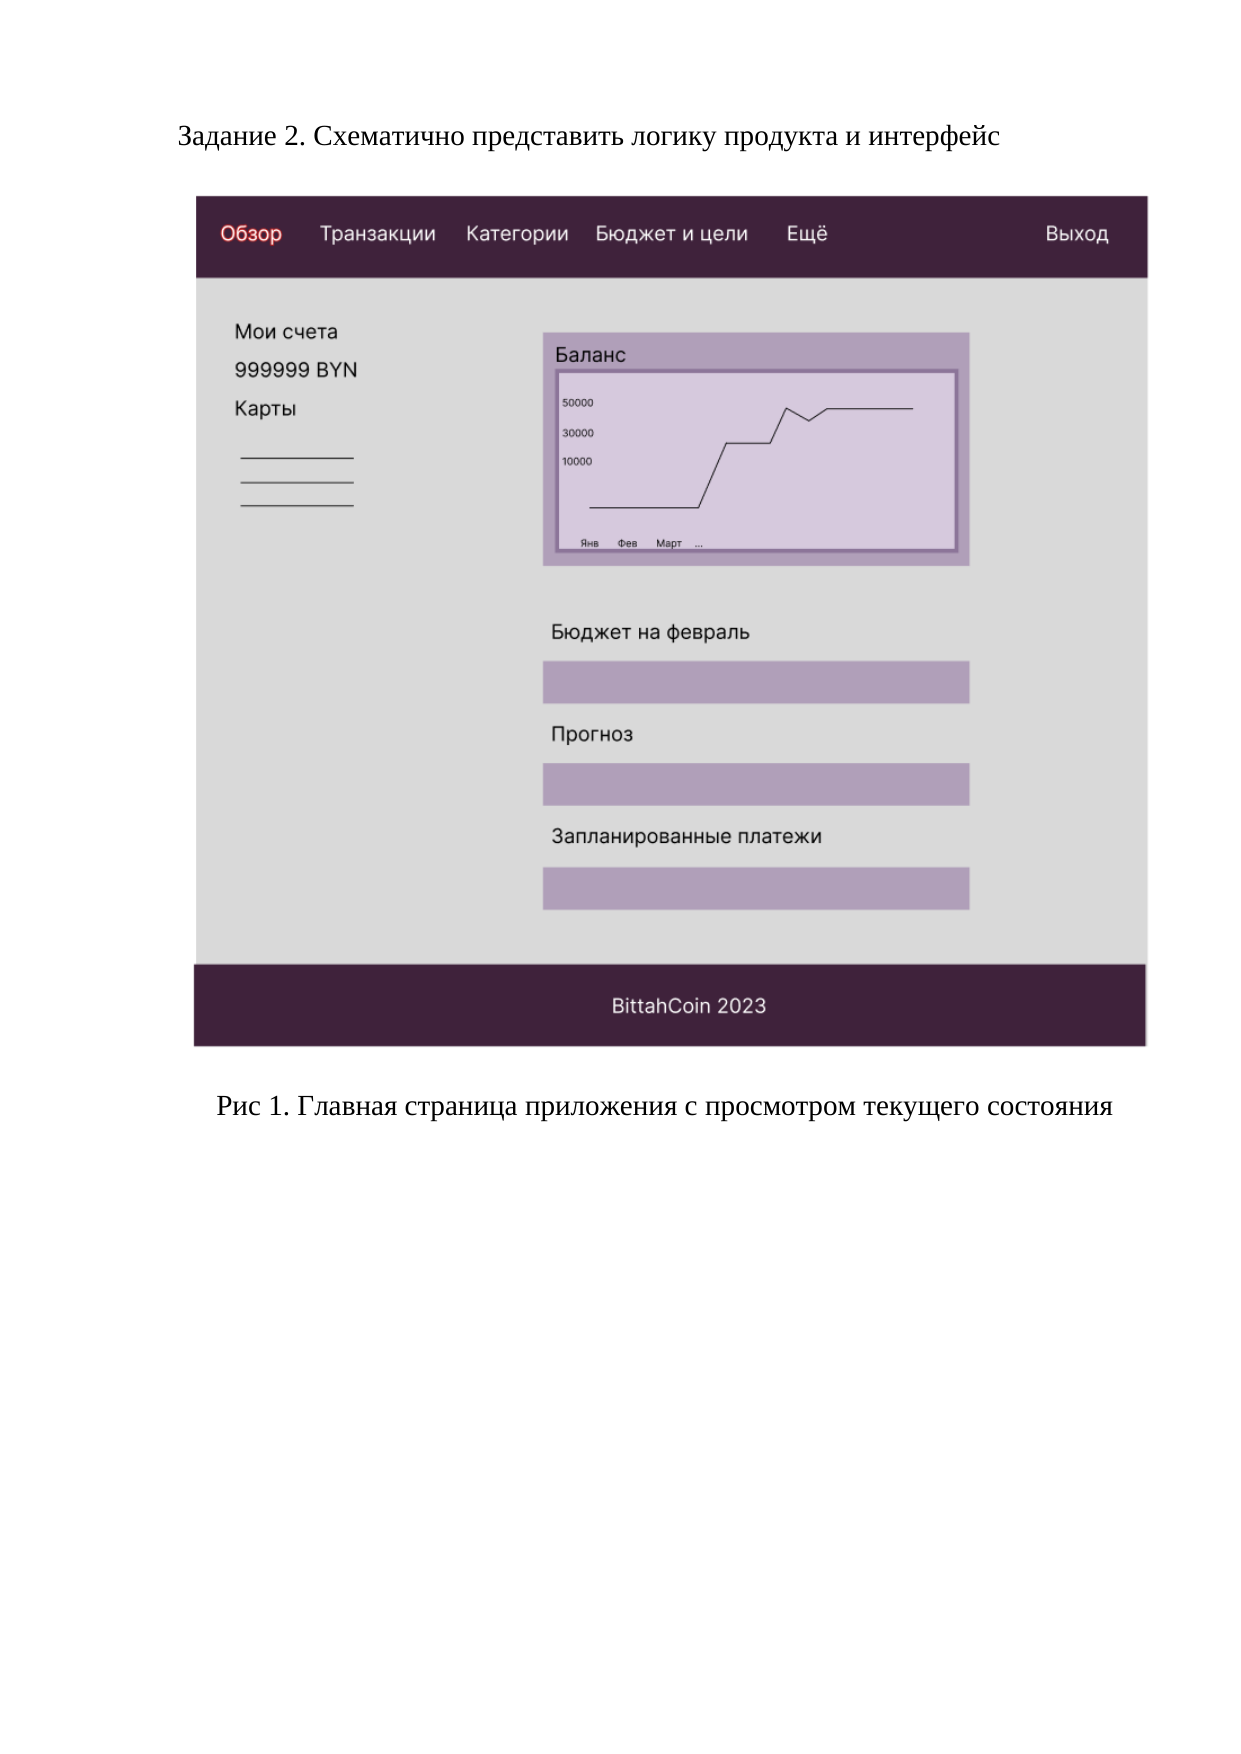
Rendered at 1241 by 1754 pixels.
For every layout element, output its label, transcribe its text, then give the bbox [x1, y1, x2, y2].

picture [177, 185, 1152, 1055]
text Рис 1. Главная страница приложения с просмотром текущего состояния [177, 1088, 1152, 1122]
text Задание 2. Схематично представить логику продукта и интерфейс [177, 118, 1152, 152]
